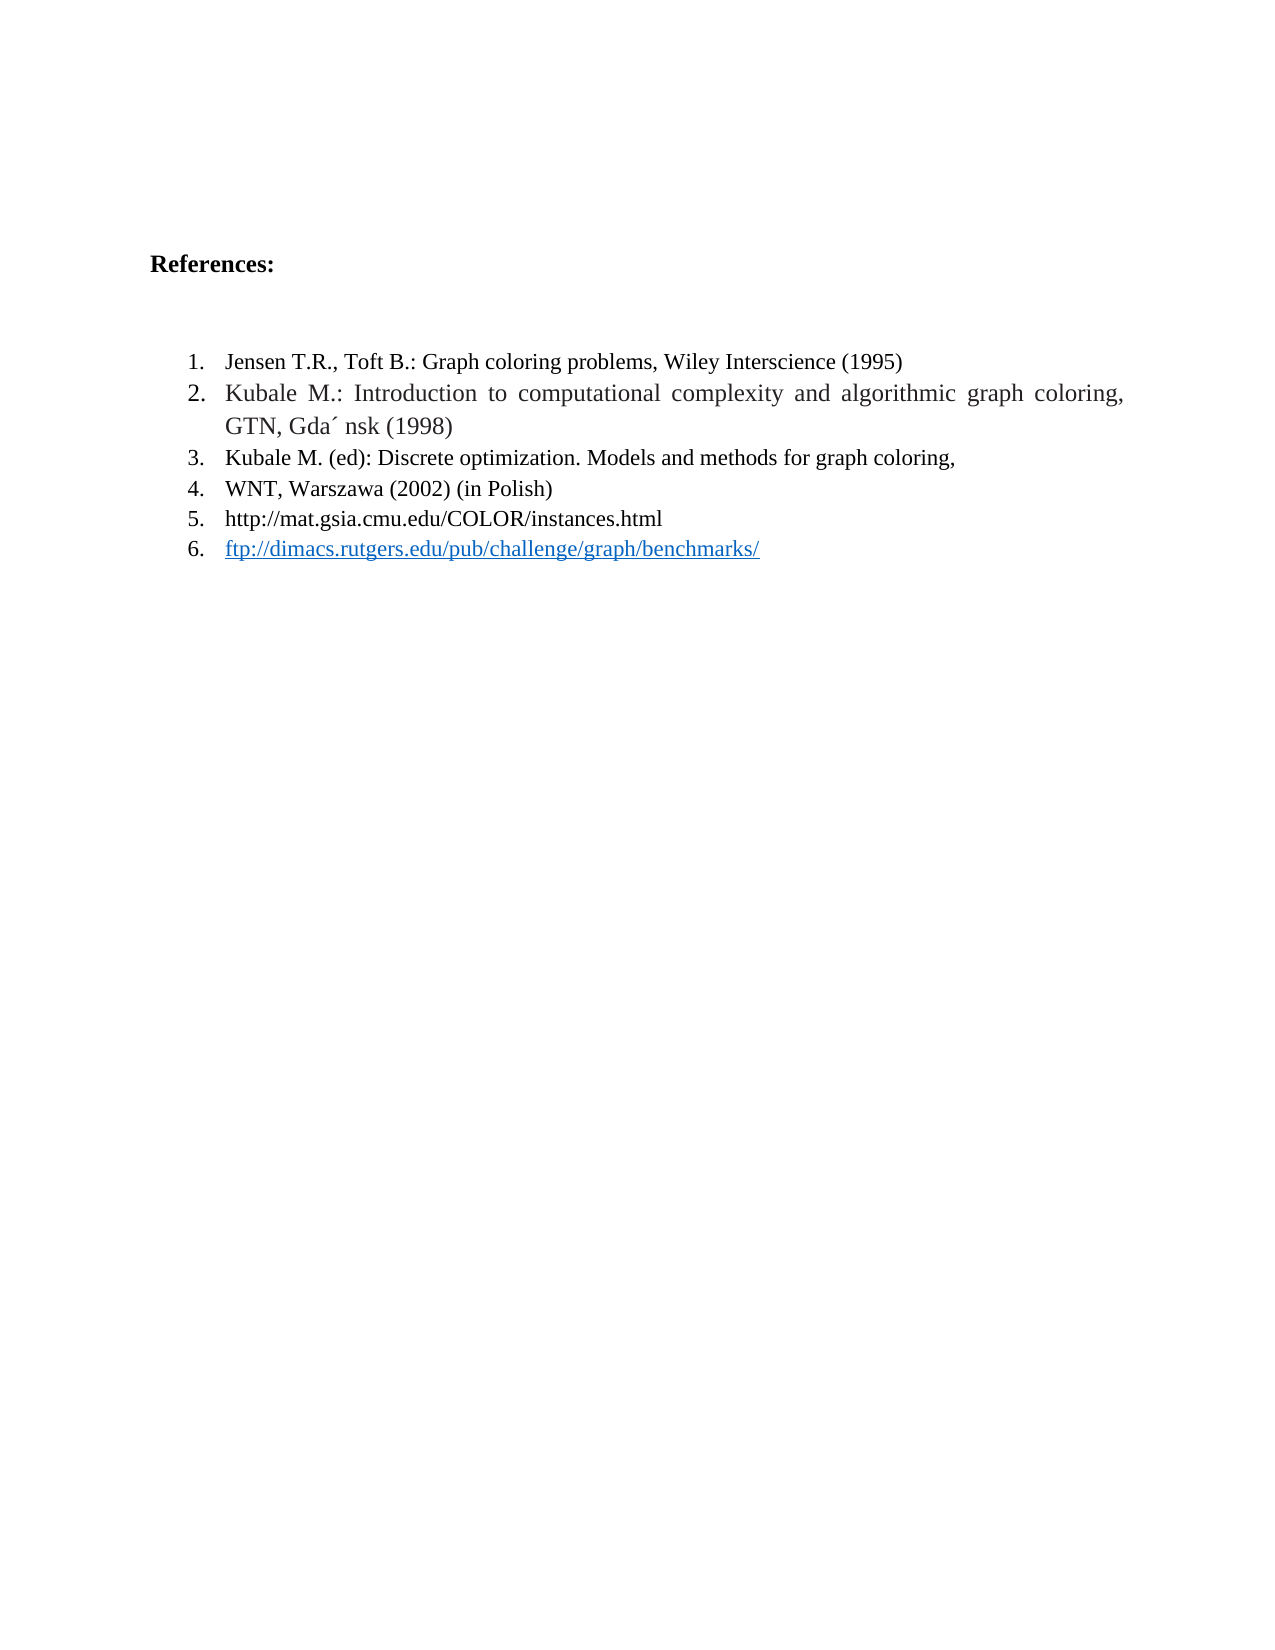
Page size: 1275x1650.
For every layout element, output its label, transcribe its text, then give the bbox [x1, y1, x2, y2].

list http://mat.gsia.cmu.edu/COLOR/instances.html [187, 505, 1125, 531]
list ftp://dimacs.rutgers.edu/pub/challenge/graph/benchmarks/ [187, 535, 1125, 561]
text References: [150, 249, 1125, 278]
list Kubale M.: Introduction to computational complexity and algorithmic graph coloring, GTN, Gda´ nsk (1998) [187, 378, 1125, 440]
list Jensen T.R., Toft B.: Graph coloring problems, Wiley Interscience (1995) [187, 348, 1125, 374]
list Kubale M. (ed): Discrete optimization. Models and methods for graph coloring, [187, 444, 1125, 471]
list WNT, Warszawa (2002) (in Polish) [187, 474, 1125, 501]
